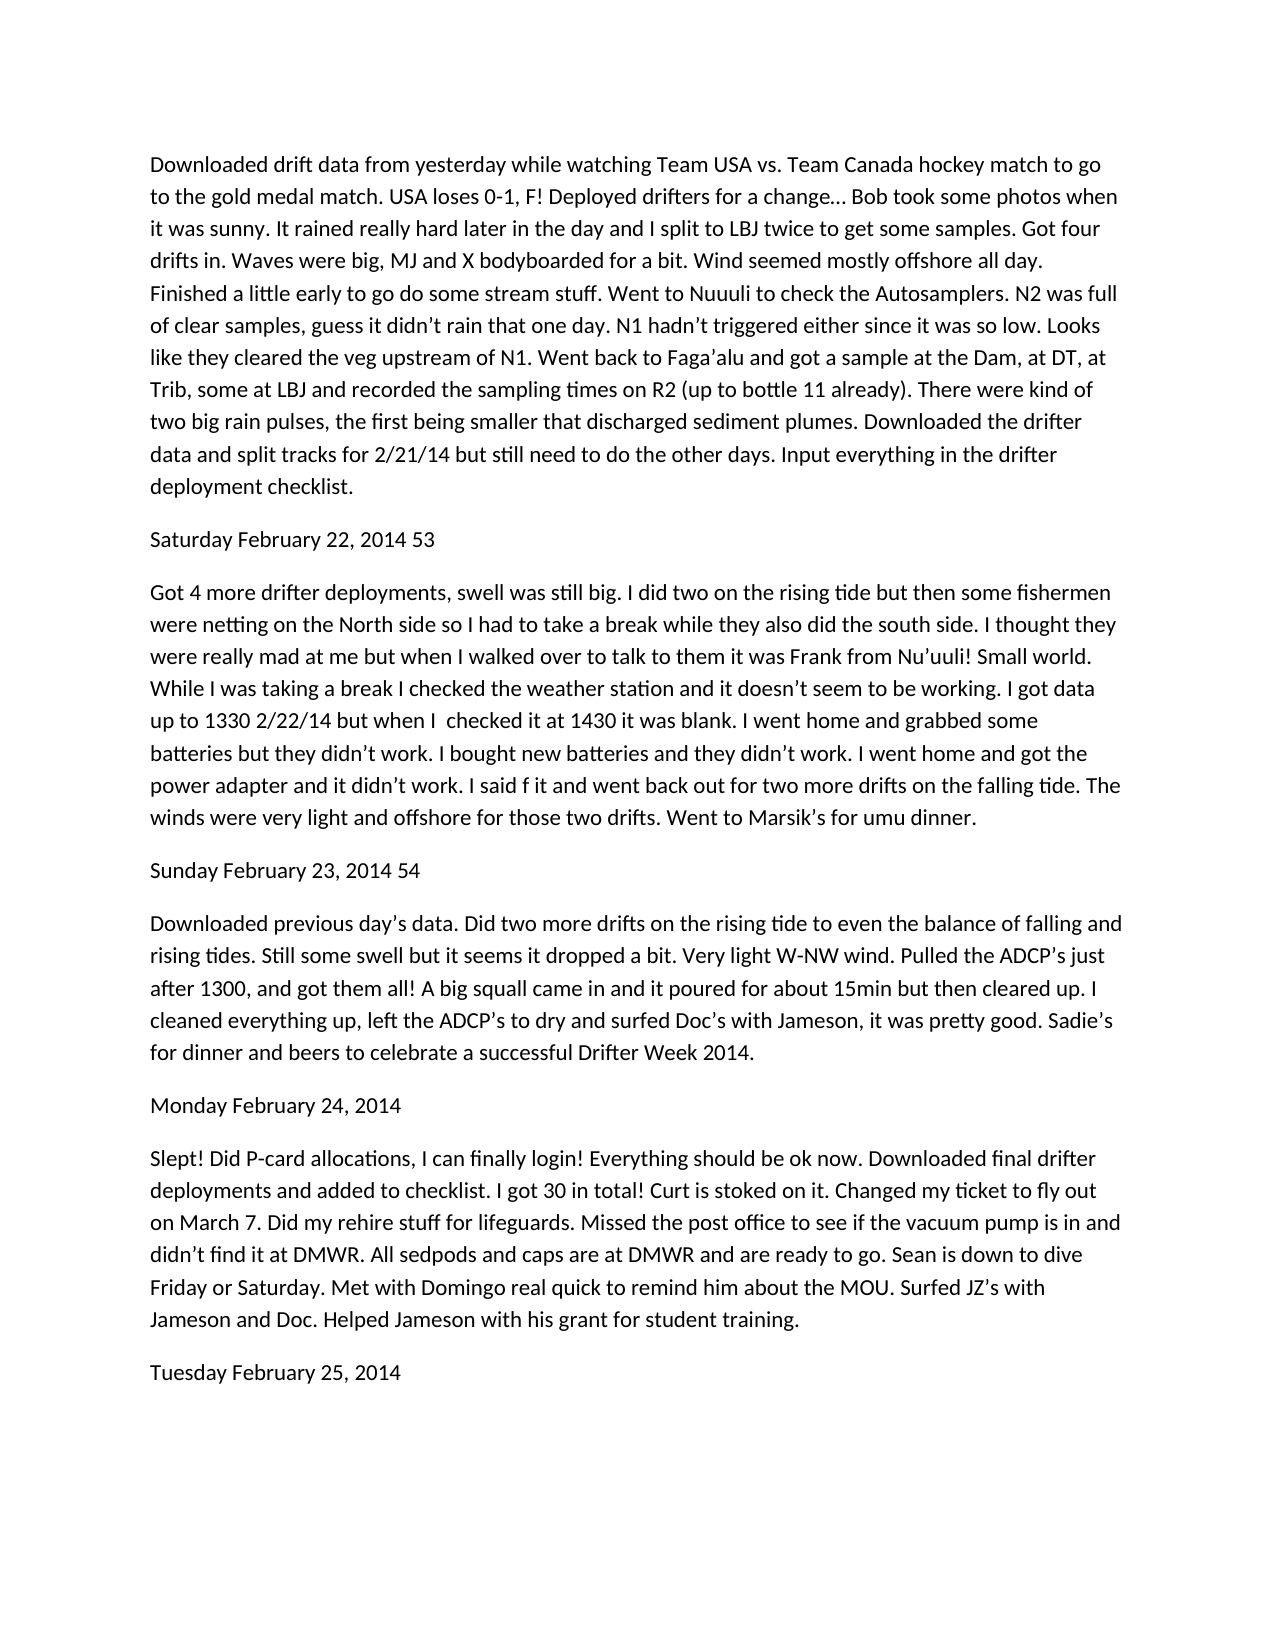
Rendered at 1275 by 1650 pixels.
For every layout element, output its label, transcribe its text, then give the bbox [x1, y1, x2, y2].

text Monday February 24, 2014 [150, 1091, 1125, 1119]
text Tuesday February 25, 2014 [150, 1358, 1125, 1386]
text Got 4 more drifter deployments, swell was still big. I did two on the rising tide but then some fishermen were netting on the North side so I had to take a break while they also did the south side. I thought they were really mad at me but when I walked over to talk to them it was Frank from Nu’uuli! Small world. While I was taking a break I checked the weather station and it doesn’t seem to be working. I got data up to 1330 2/22/14 but when I checked it at 1430 it was blank. I went home and grabbed some batteries but they didn’t work. I bought new batteries and they didn’t work. I went home and got the power adapter and it didn’t work. I said f it and went back out for two more drifts on the falling tide. The winds were very light and offshore for those two drifts. Went to Marsik’s for umu dinner. [150, 578, 1125, 831]
text Downloaded previous day’s data. Did two more drifts on the rising tide to even the balance of falling and rising tides. Still some swell but it seems it dropped a bit. Very light W-NW wind. Pulled the ADCP’s just after 1300, and got them all! A big squall came in and it poured for about 15min but then cleared up. I cleaned everything up, left the ADCP’s to dry and surfed Doc’s with Jameson, it was pretty good. Sadie’s for dinner and beers to celebrate a successful Drifter Week 2014. [150, 909, 1125, 1066]
text Saturday February 22, 2014 53 [150, 525, 1125, 553]
text Downloaded drift data from yesterday while watching Team USA vs. Team Canada hockey match to go to the gold medal match. USA loses 0-1, F! Deployed drifters for a change… Bob took some photos when it was sunny. It rained really hard later in the day and I split to LBJ twice to get some samples. Got four drifts in. Waves were big, MJ and X bodyboarded for a bit. Wind seemed mostly offshore all day. Finished a little early to go do some stream stuff. Went to Nuuuli to check the Autosamplers. N2 was full of clear samples, guess it didn’t rain that one day. N1 hadn’t triggered either since it was so low. Looks like they cleared the veg upstream of N1. Went back to Faga’alu and got a sample at the Dam, at DT, at Trib, some at LBJ and recorded the sampling times on R2 (up to bottle 11 already). There were kind of two big rain pulses, the first being smaller that discharged sediment plumes. Downloaded the drifter data and split tracks for 2/21/14 but still need to do the other days. Input everything in the drifter deployment checklist. [150, 150, 1125, 500]
text Sunday February 23, 2014 54 [150, 856, 1125, 884]
text Slept! Did P-card allocations, I can finally login! Everything should be ok now. Downloaded final drifter deployments and added to checklist. I got 30 in total! Curt is stoked on it. Changed my ticket to fly out on March 7. Did my rehire stuff for lifeguards. Missed the post office to see if the vacuum pump is in and didn’t find it at DMWR. All sedpods and caps are at DMWR and are ready to go. Sean is down to dive Friday or Saturday. Met with Domingo real quick to remind him about the MOU. Surfed JZ’s with Jameson and Doc. Helped Jameson with his grant for student training. [150, 1144, 1125, 1333]
